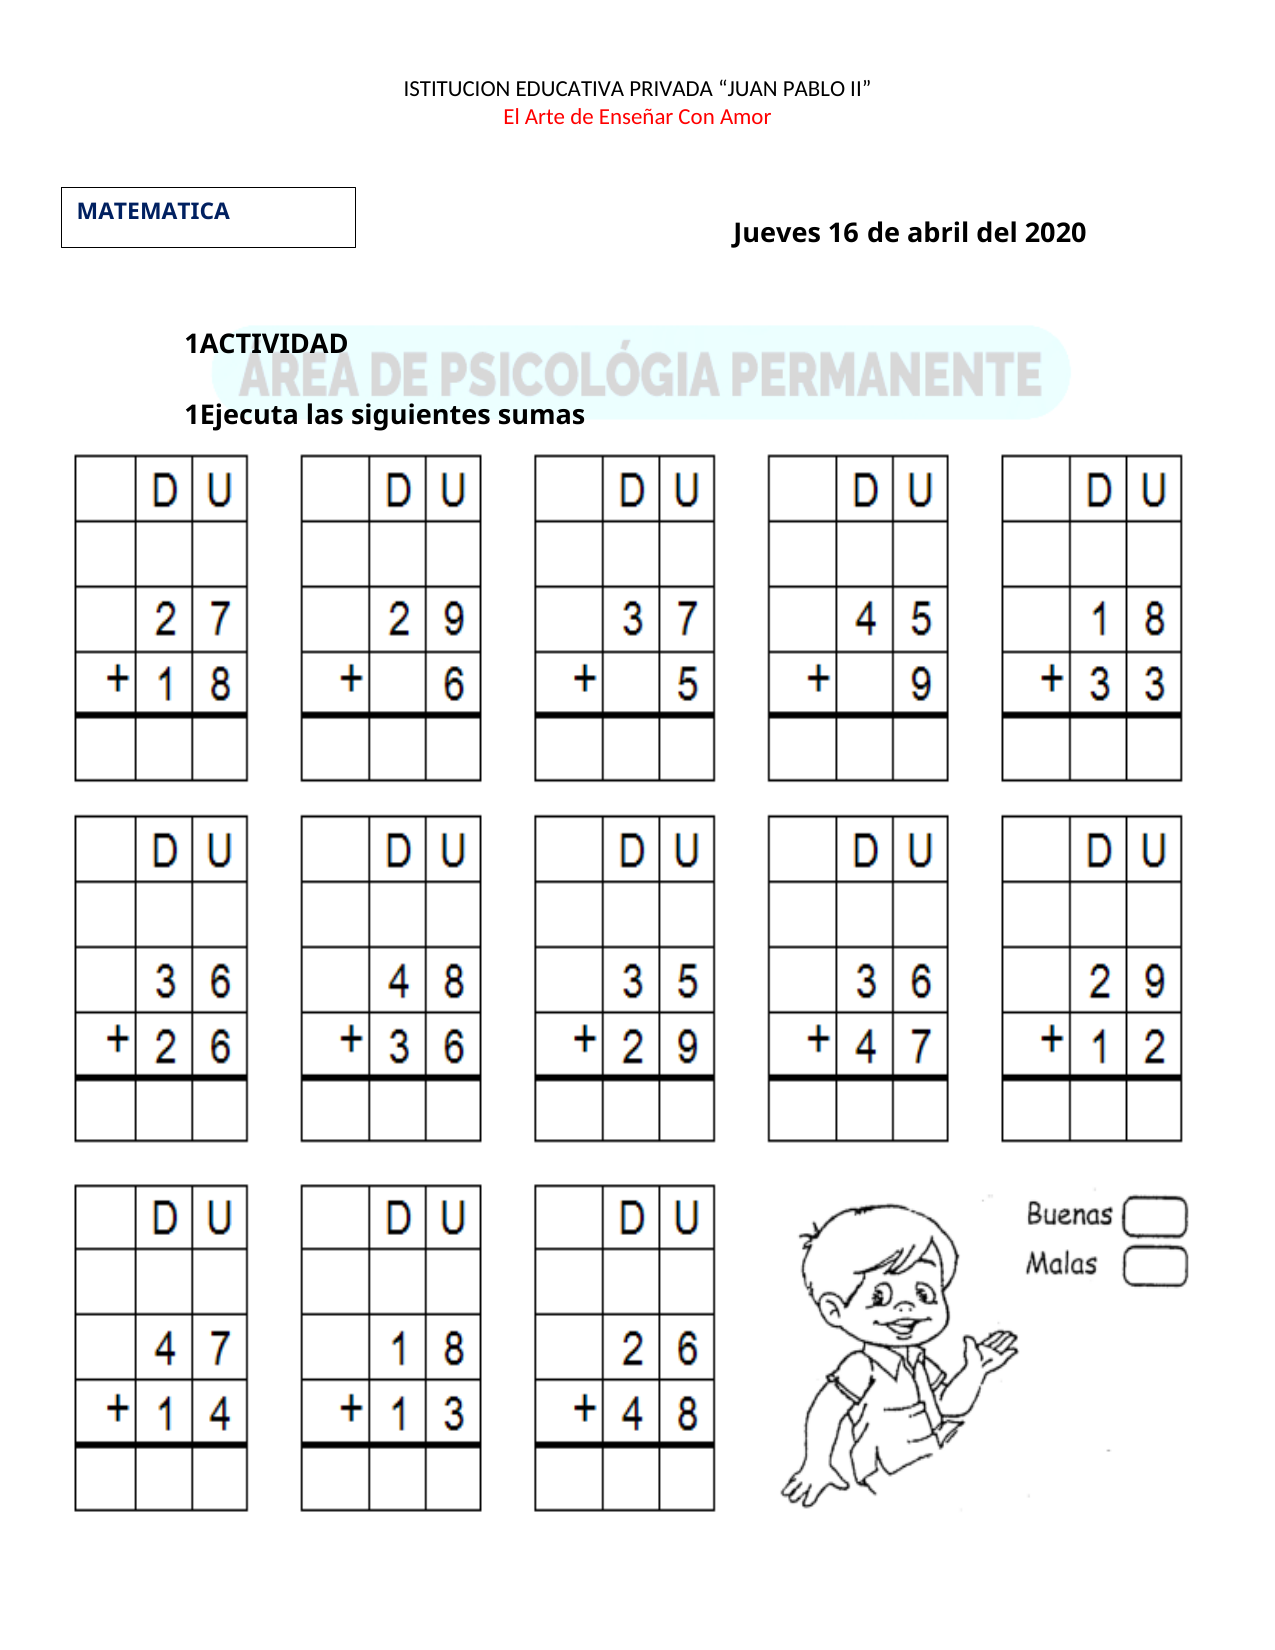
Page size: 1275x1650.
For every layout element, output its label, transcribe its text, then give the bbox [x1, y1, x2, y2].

text ACTIVIDAD [177, 324, 1098, 361]
text Jueves 16 de abril del 2020 [177, 214, 1098, 251]
picture [64, 442, 1199, 1521]
text Ejecuta las siguientes sumas [177, 395, 1098, 432]
